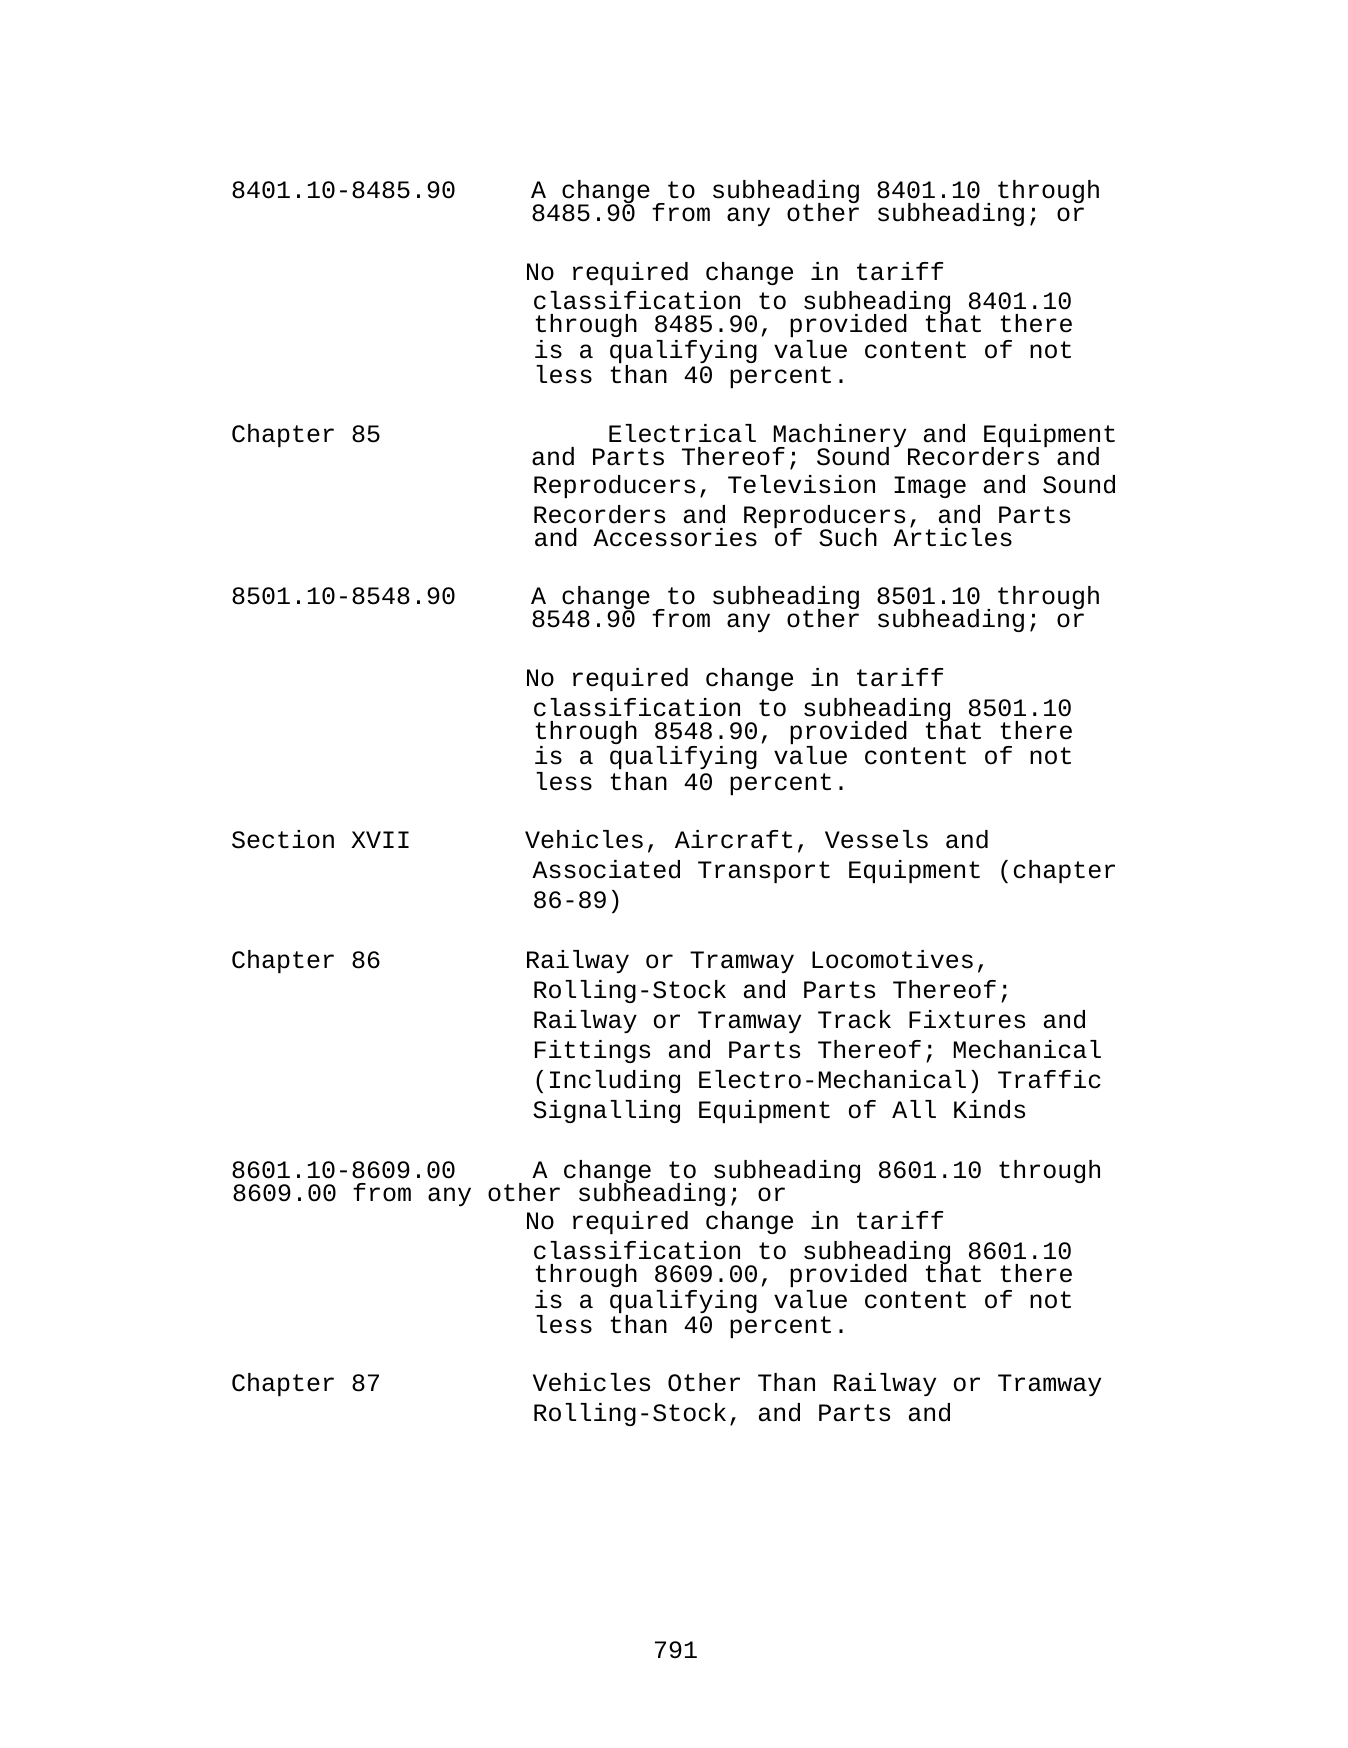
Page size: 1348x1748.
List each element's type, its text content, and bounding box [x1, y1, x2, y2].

text Section XVII Vehicles, Aircraft, Vessels and [231, 828, 1117, 853]
text classification to subheading 8401.10 through 8485.90, provided that there is a qualifying value content of not less than 40 percent. [532, 289, 1117, 391]
text Associated Transport Equipment (chapter [532, 858, 1117, 883]
text No required change in tariff [231, 666, 1117, 691]
text classification to subheading 8501.10 through 8548.90, provided that there is a qualifying value content of not less than 40 percent. [532, 696, 1117, 798]
text (Including Electro-Mechanical) Traffic [532, 1068, 1117, 1093]
text classification to subheading 8601.10 through 8609.00, provided that there is a qualifying value content of not less than 40 percent. [532, 1239, 1117, 1341]
text Chapter 85 Electrical Machinery and Equipment and Parts Thereof; Sound Recorders and [231, 422, 1117, 473]
text Rolling-Stock and Parts Thereof; [532, 978, 1117, 1004]
text Fittings and Parts Thereof; Mechanical [532, 1038, 1117, 1063]
text No required change in tariff [231, 1209, 1117, 1234]
text Recorders and Reproducers, and Parts and Accessories of Such Articles [532, 503, 1117, 554]
text Reproducers, Television Image and Sound [532, 473, 1117, 498]
text 8601.10-8609.00 A change to subheading 8601.10 through 8609.00 from any other subheading; or [231, 1158, 1102, 1209]
text No required change in tariff [231, 259, 1117, 285]
text 8501.10-8548.90 A change to subheading 8501.10 through 8548.90 from any other subheading; or [231, 584, 1117, 635]
text 8401.10-8485.90 A change to subheading 8401.10 through 8485.90 from any other subheading; or [231, 178, 1117, 229]
text Chapter 87 Vehicles Other Than Railway or Tramway [231, 1372, 1117, 1397]
text Rolling-Stock, and Parts and [532, 1401, 1117, 1427]
text 86-89) [532, 888, 1117, 913]
text Railway or Tramway Track Fixtures and [532, 1008, 1117, 1033]
text Signalling Equipment of All Kinds [532, 1098, 1117, 1123]
text Chapter 86 Railway or Tramway Locomotives, [231, 948, 1117, 974]
